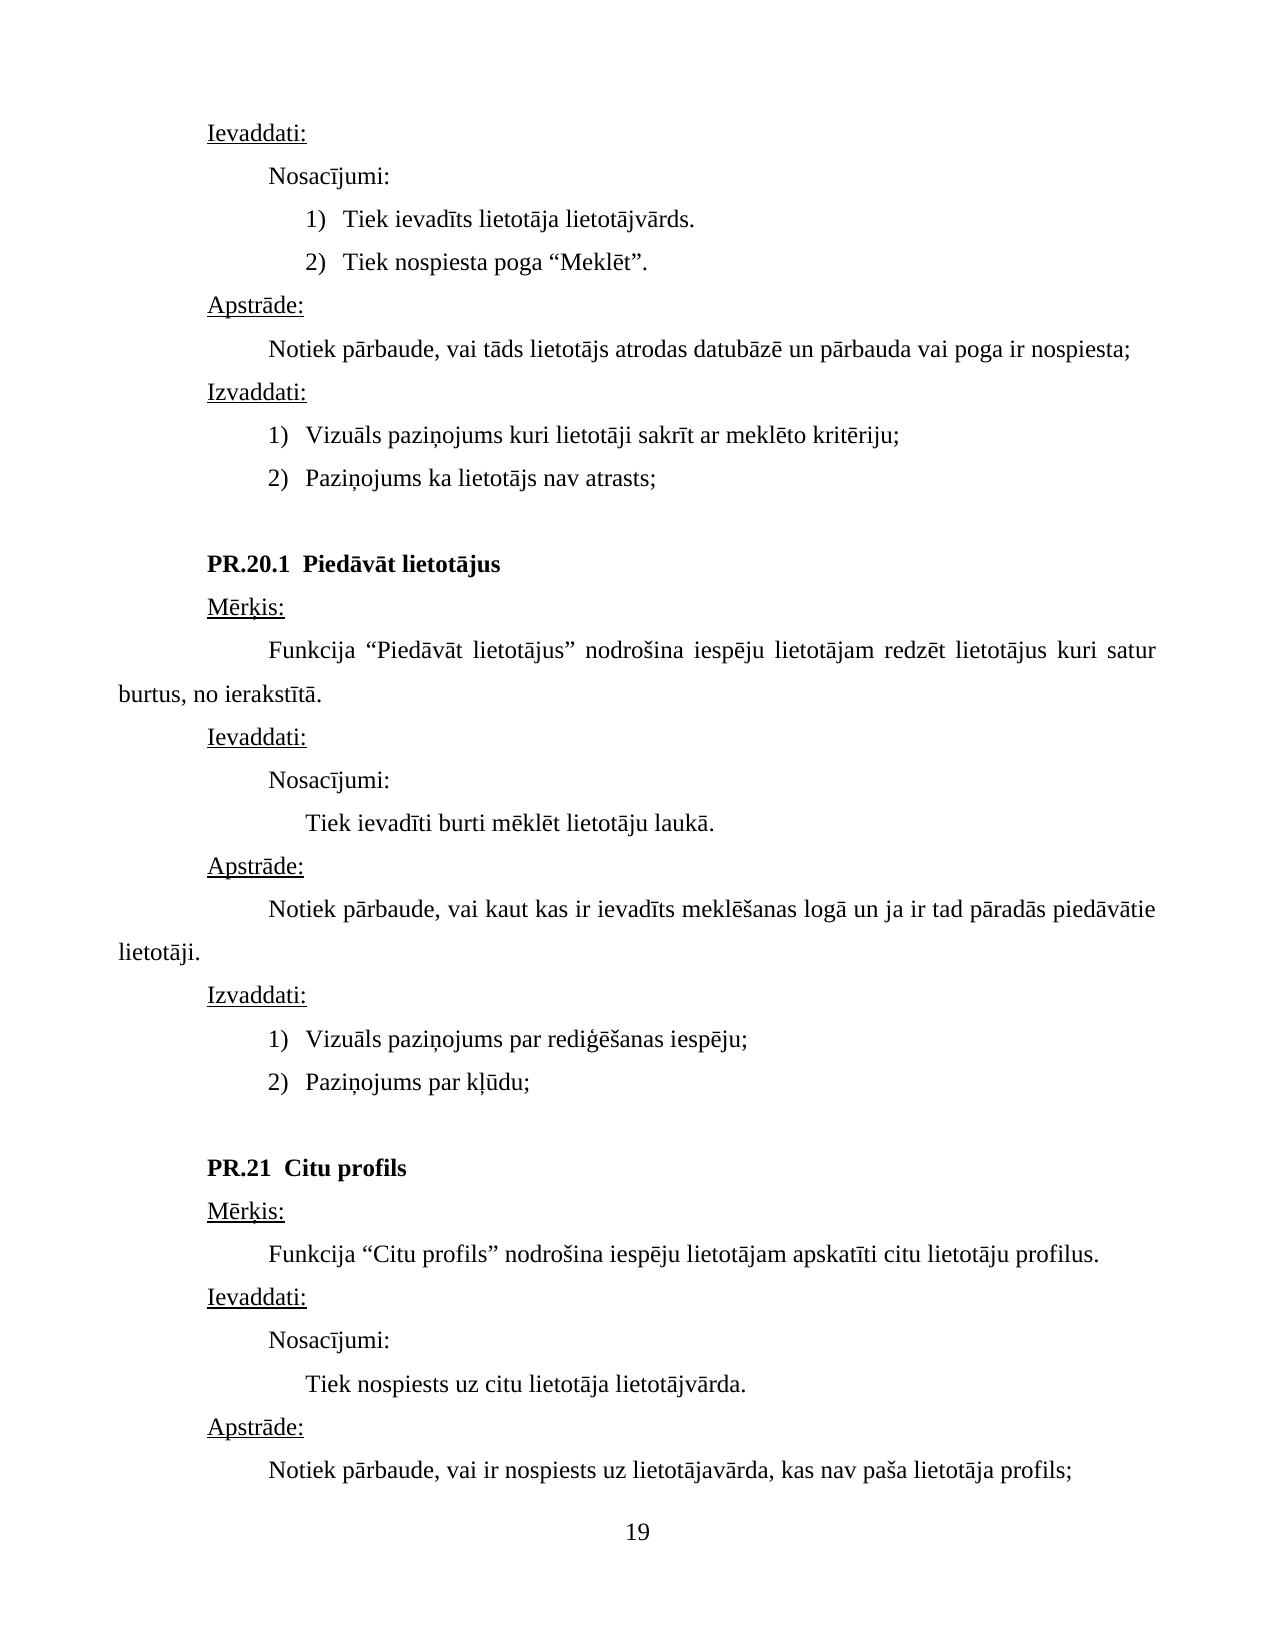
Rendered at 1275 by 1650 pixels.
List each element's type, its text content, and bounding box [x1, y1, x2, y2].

text Izvaddati: [118, 981, 1157, 1009]
text Ievaddati: [118, 1282, 1157, 1311]
text PR.21 Citu profils [118, 1153, 1157, 1182]
text Nosacījumi: [118, 765, 1157, 794]
text Nosacījumi: [118, 161, 1157, 190]
text Apstrāde: [118, 851, 1157, 880]
list Tiek ievadīti burti mēklēt lietotāju laukā. [305, 808, 1157, 837]
text Notiek pārbaude, vai tāds lietotājs atrodas datubāzē un pārbauda vai poga ir nospiesta; [118, 334, 1157, 362]
list Tiek ievadīts lietotāja lietotājvārds. [305, 204, 1157, 233]
list Paziņojums par kļūdu; [268, 1067, 1157, 1096]
list Tiek nospiesta poga “Meklēt”. [305, 247, 1157, 276]
text Mērķis: [118, 592, 1157, 621]
text Nosacījumi: [118, 1326, 1157, 1354]
text Ievaddati: [118, 118, 1157, 147]
text Mērķis: [118, 1196, 1157, 1225]
list Tiek nospiests uz citu lietotāja lietotājvārda. [305, 1369, 1157, 1397]
text Notiek pārbaude, vai kaut kas ir ievadīts meklēšanas logā un ja ir tad pāradās piedāvātie lietotāji. [118, 894, 1157, 966]
text Notiek pārbaude, vai ir nospiests uz lietotājavārda, kas nav paša lietotāja profils; [118, 1455, 1157, 1484]
text Funkcija “Citu profils” nodrošina iespēju lietotājam apskatīti citu lietotāju profilus. [118, 1239, 1157, 1268]
list Vizuāls paziņojums kuri lietotāji sakrīt ar meklēto kritēriju; [268, 420, 1157, 449]
text Izvaddati: [118, 377, 1157, 406]
text PR.20.1 Piedāvāt lietotājus [118, 549, 1157, 578]
list Paziņojums ka lietotājs nav atrasts; [268, 463, 1157, 492]
text Apstrāde: [118, 291, 1157, 319]
text Apstrāde: [118, 1412, 1157, 1441]
list Vizuāls paziņojums par rediģēšanas iespēju; [268, 1024, 1157, 1052]
text Funkcija “Piedāvāt lietotājus” nodrošina iespēju lietotājam redzēt lietotājus kuri satur burtus, no ierakstītā. [118, 636, 1157, 707]
text Ievaddati: [118, 722, 1157, 751]
